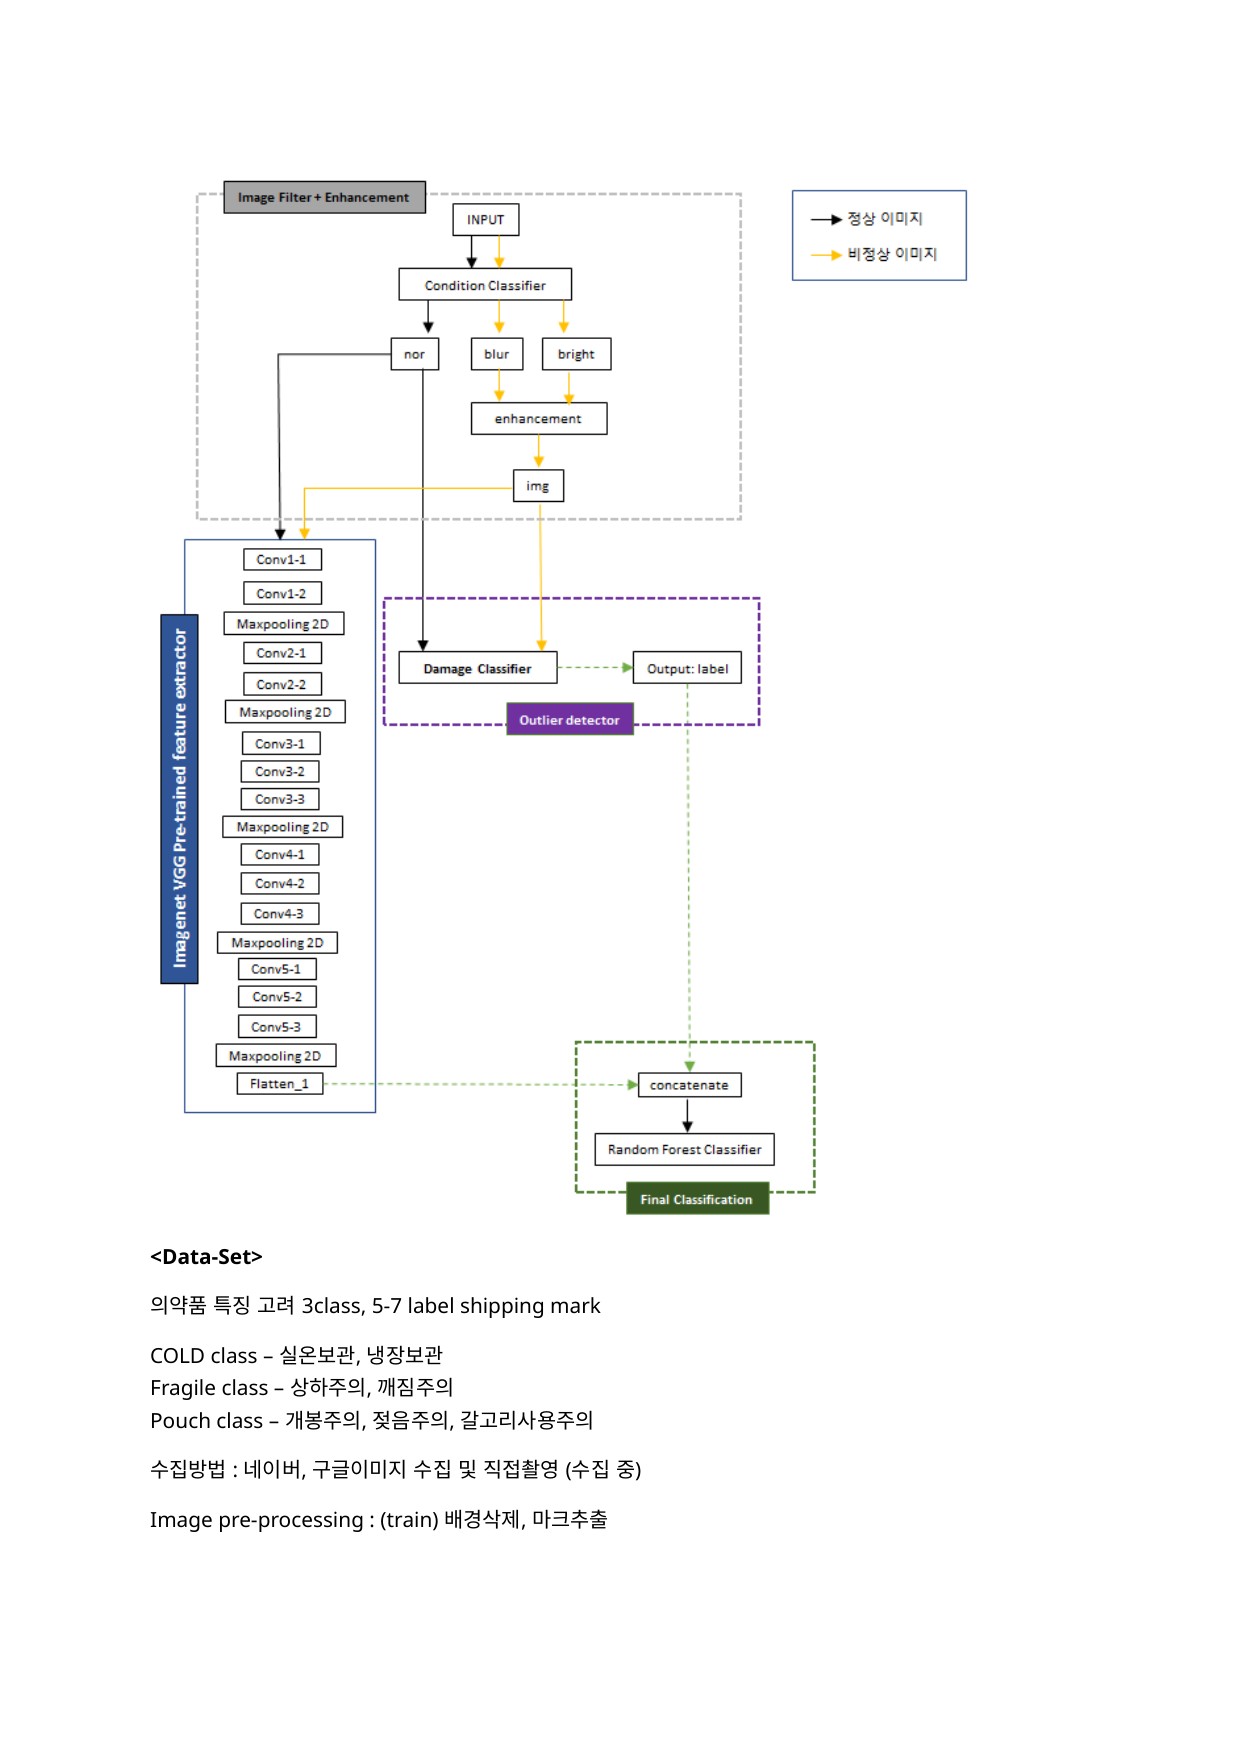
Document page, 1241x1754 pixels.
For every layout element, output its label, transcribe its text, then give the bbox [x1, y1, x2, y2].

text COLD class – 실온보관, 냉장보관 Fragile class – 상하주의, 깨짐주의 Pouch class – 개봉주의, 젖음주의, 갈고리사용주의 [150, 1339, 1090, 1434]
text 의약품 특징 고려 3class, 5-7 label shipping mark [150, 1289, 1090, 1320]
text Image pre-processing : (train) 배경삭제, 마크추출 [150, 1503, 1090, 1533]
text <Data-Set> [150, 1242, 1090, 1271]
picture [150, 177, 979, 1224]
text 수집방법 : 네이버, 구글이미지 수집 및 직접촬영 (수집 중) [150, 1454, 1090, 1484]
